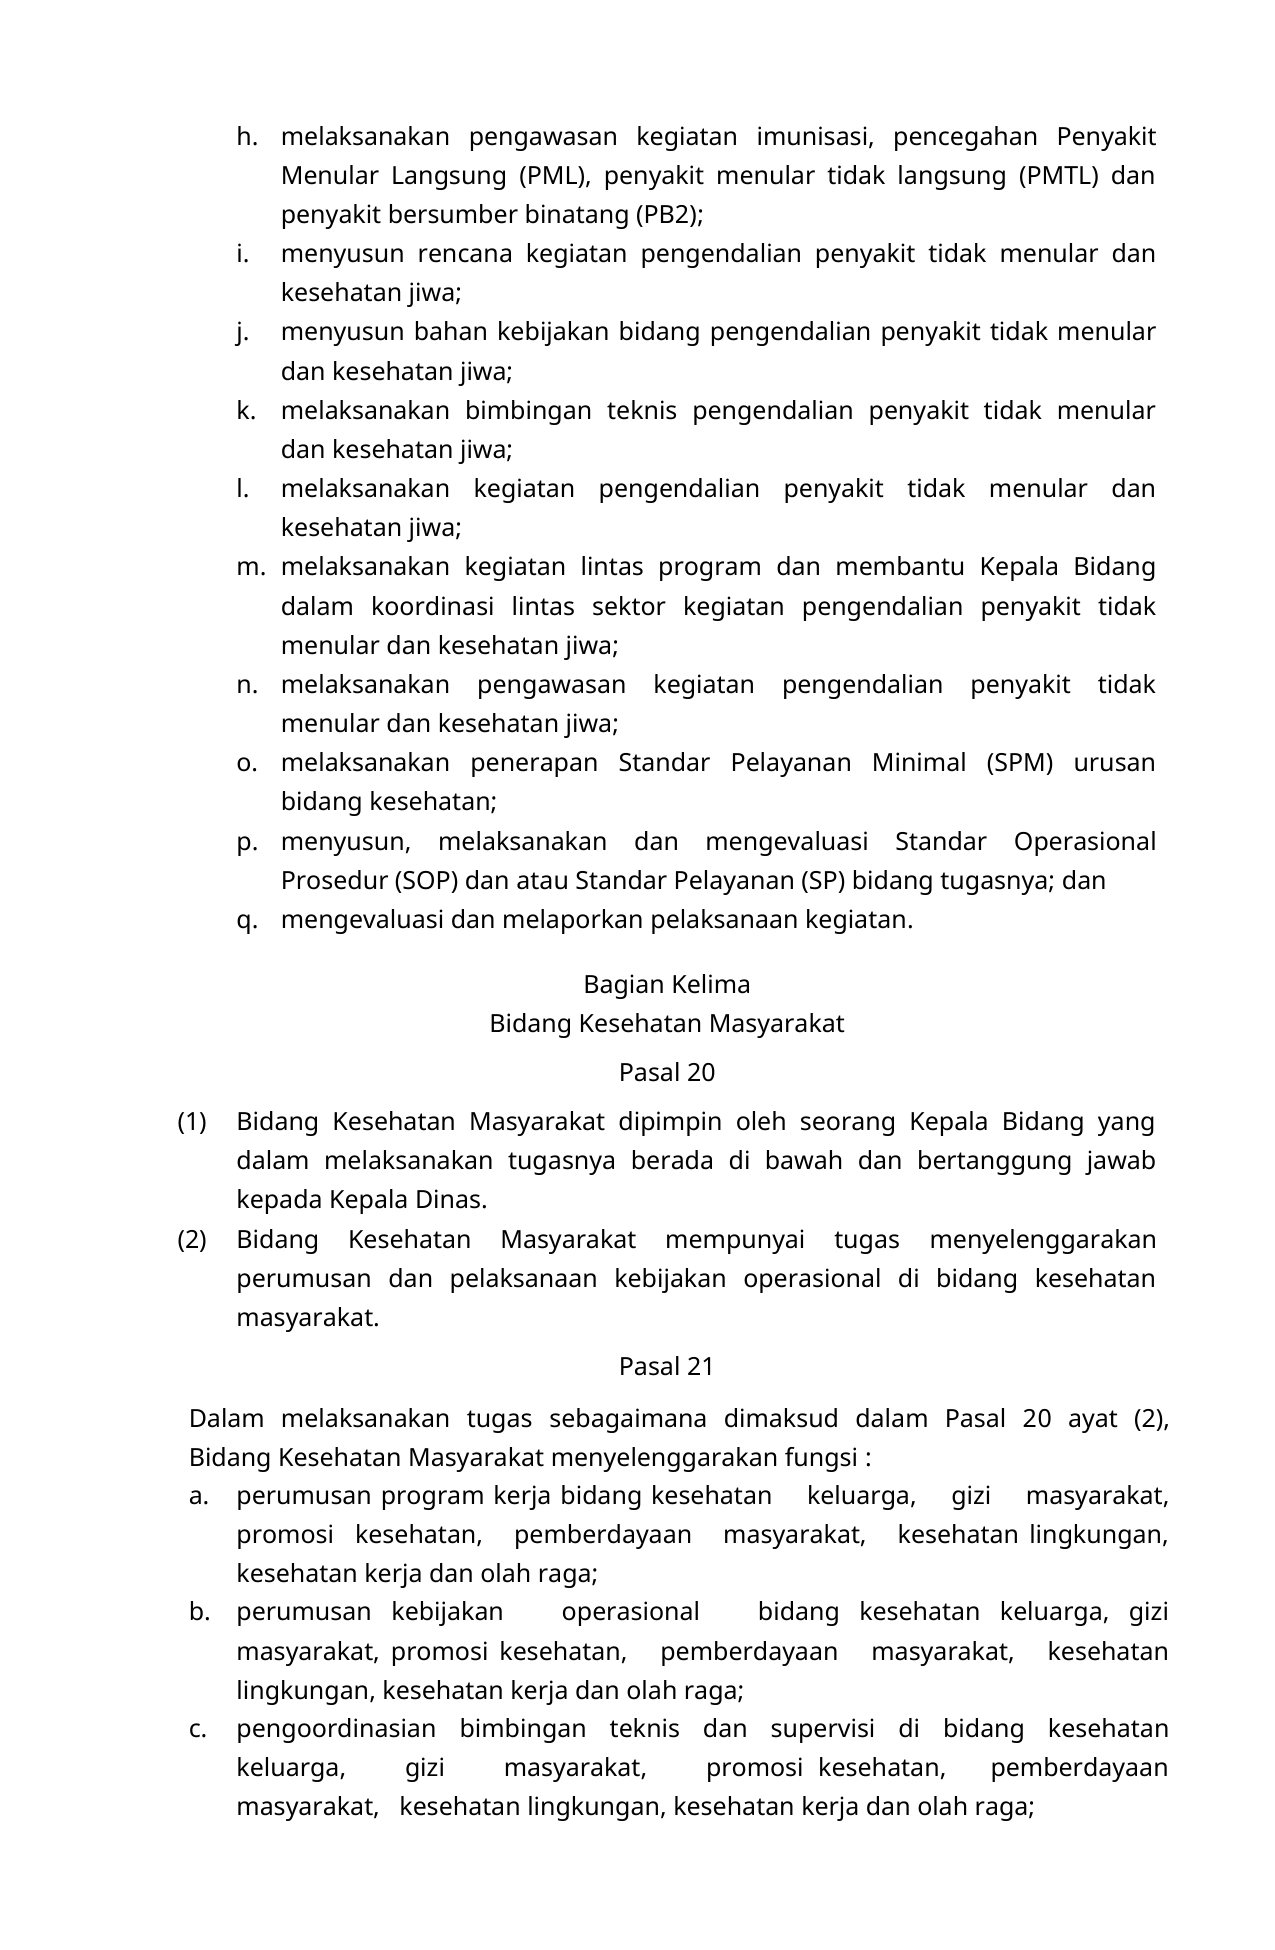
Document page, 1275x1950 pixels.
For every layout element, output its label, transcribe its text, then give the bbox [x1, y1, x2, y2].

table_cell perumusan kebijakan operasional bidang kesehatan keluarga, gizi masyarakat, promosi kesehatan, pemberdayaan masyarakat, kesehatan lingkungan, kesehatan kerja dan olah raga; [236, 1594, 1181, 1710]
list melaksanakan bimbingan teknis pengendalian penyakit tidak menular dan kesehatan jiwa; [236, 392, 1157, 466]
list melaksanakan kegiatan lintas program dan membantu Kepala Bidang dalam koordinasi lintas sektor kegiatan pengendalian penyakit tidak menular dan kesehatan jiwa; [236, 549, 1157, 661]
text Pasal 21 [177, 1348, 1157, 1383]
list melaksanakan pengawasan kegiatan imunisasi, pencegahan Penyakit Menular Langsung (PML), penyakit menular tidak langsung (PMTL) dan penyakit bersumber binatang (PB2); [236, 118, 1157, 231]
text Pasal 20 [177, 1055, 1157, 1089]
list menyusun bahan kebijakan bidang pengendalian penyakit tidak menular dan kesehatan jiwa; [236, 314, 1157, 387]
text Bidang Kesehatan Masyarakat [177, 1006, 1157, 1040]
table_cell c. [177, 1710, 236, 1827]
list menyusun rencana kegiatan pengendalian penyakit tidak menular dan kesehatan jiwa; [236, 236, 1157, 309]
list melaksanakan kegiatan pengendalian penyakit tidak menular dan kesehatan jiwa; [236, 471, 1157, 544]
table_cell a. [177, 1478, 236, 1594]
list melaksanakan penerapan Standar Pelayanan Minimal (SPM) urusan bidang kesehatan; [236, 745, 1157, 818]
table_cell b. [177, 1594, 236, 1710]
list Bidang Kesehatan Masyarakat mempunyai tugas menyelenggarakan perumusan dan pelaksanaan kebijakan operasional di bidang kesehatan masyarakat. [177, 1221, 1157, 1334]
list mengevaluasi dan melaporkan pelaksanaan kegiatan. [236, 901, 1157, 936]
table_header Dalam melaksanakan tugas sebagaimana dimaksud dalam Pasal 20 ayat (2), Bidang Kesehatan Masyarakat menyelenggarakan fungsi : [177, 1401, 1181, 1478]
table_cell pengoordinasian bimbingan teknis dan supervisi di bidang kesehatan keluarga, gizi masyarakat, promosi kesehatan, pemberdayaan masyarakat, kesehatan lingkungan, kesehatan kerja dan olah raga; [236, 1710, 1181, 1827]
list menyusun, melaksanakan dan mengevaluasi Standar Operasional Prosedur (SOP) dan atau Standar Pelayanan (SP) bidang tugasnya; dan [236, 823, 1157, 896]
list Bidang Kesehatan Masyarakat dipimpin oleh seorang Kepala Bidang yang dalam melaksanakan tugasnya berada di bawah dan bertanggung jawab kepada Kepala Dinas. [177, 1104, 1157, 1216]
list melaksanakan pengawasan kegiatan pengendalian penyakit tidak menular dan kesehatan jiwa; [236, 666, 1157, 740]
table_cell perumusan program kerja bidang kesehatan keluarga, gizi masyarakat, promosi kesehatan, pemberdayaan masyarakat, kesehatan lingkungan, kesehatan kerja dan olah raga; [236, 1478, 1181, 1594]
text Bagian Kelima [177, 967, 1157, 1001]
